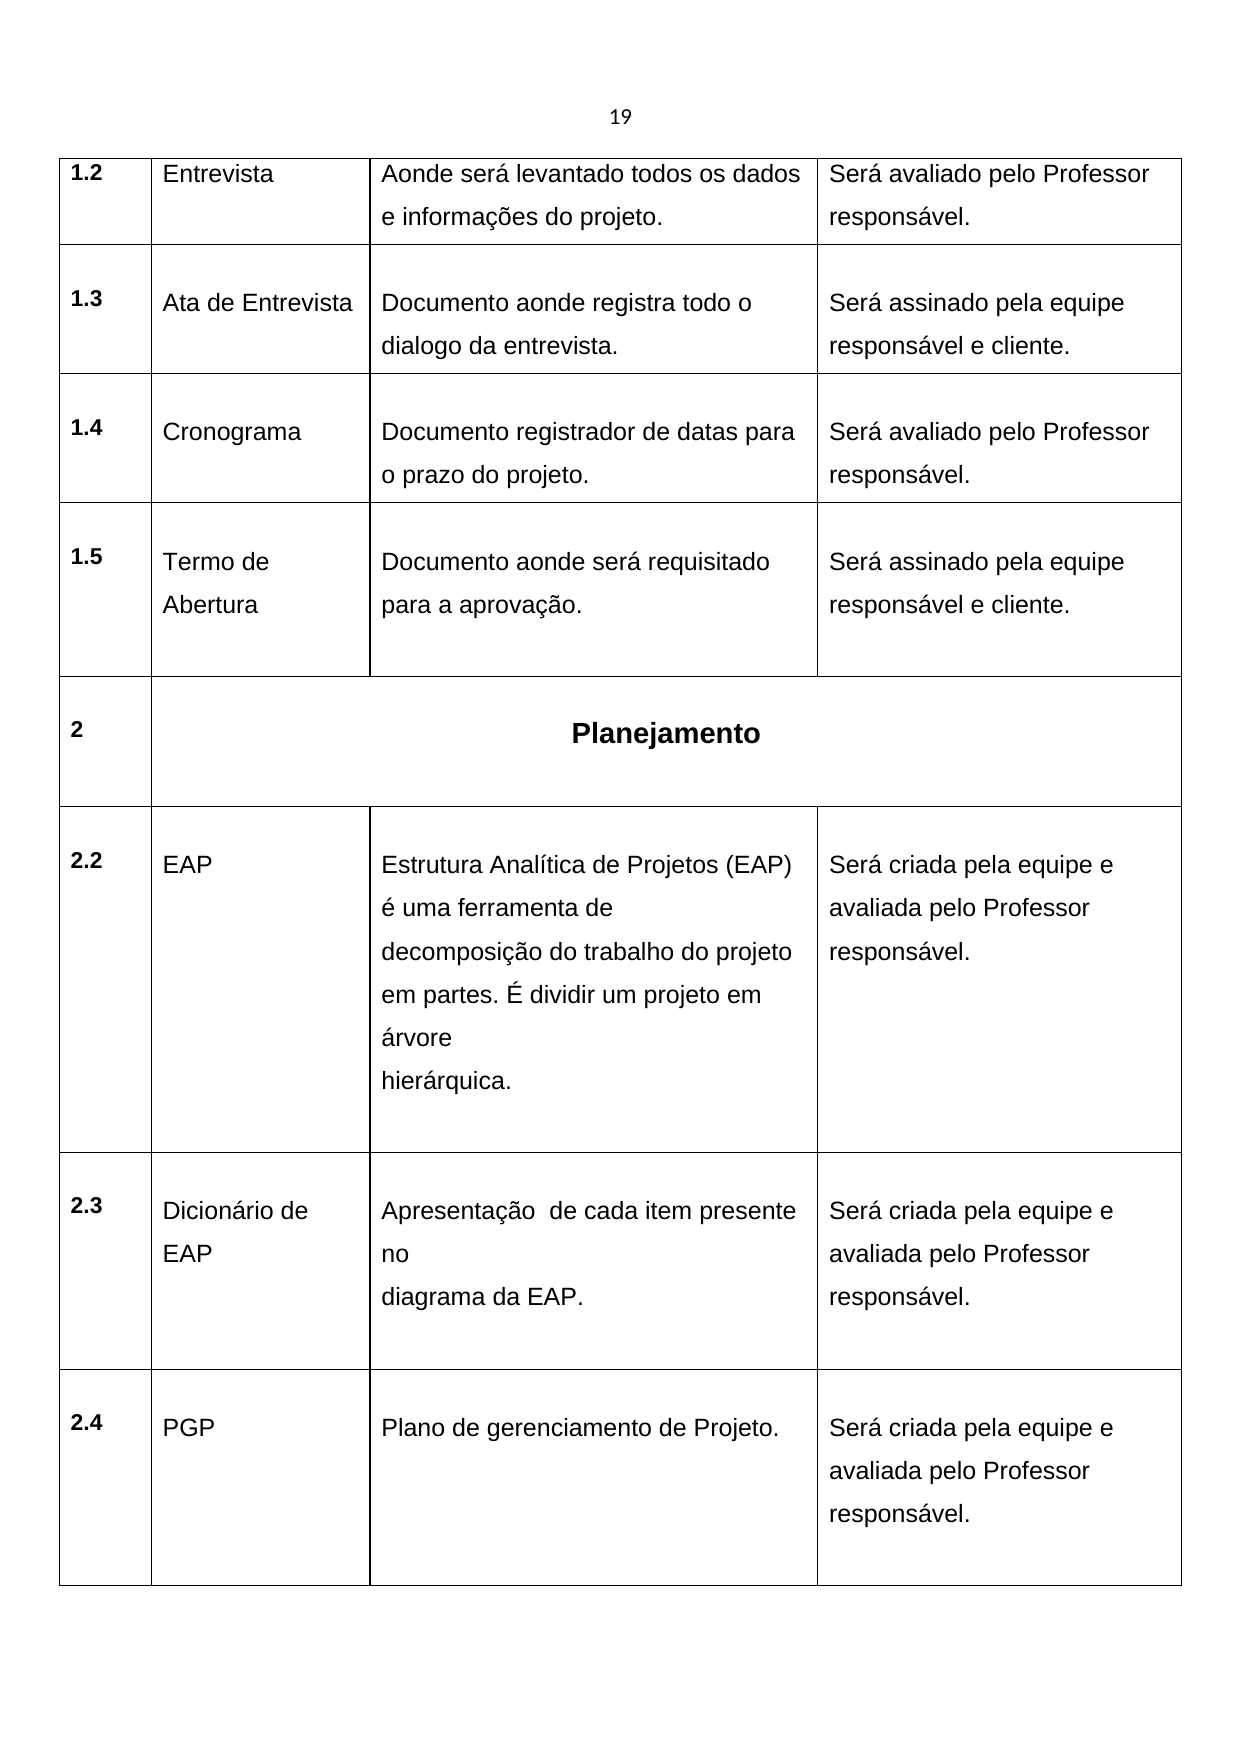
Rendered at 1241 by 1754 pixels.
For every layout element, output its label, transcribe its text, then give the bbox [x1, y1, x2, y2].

table_cell 2.2 [60, 807, 151, 1152]
table_cell Plano de gerenciamento de Projeto. [371, 1370, 817, 1585]
table_cell Será criada pela equipe e avaliada pelo Professor responsável. [818, 1153, 1181, 1368]
table_cell Cronograma [152, 374, 369, 502]
table_cell Entrevista [152, 159, 369, 244]
table_cell Será assinado pela equipe responsável e cliente. [818, 245, 1181, 373]
table_cell Documento registrador de datas para o prazo do projeto. [371, 374, 817, 502]
table_cell Documento aonde será requisitado para a aprovação. [371, 503, 817, 676]
table_cell 1.5 [60, 503, 151, 676]
table_cell Estrutura Analítica de Projetos (EAP) é uma ferramenta de decomposição do trabalho do projeto em partes. É dividir um projeto em árvore hierárquica. [371, 807, 817, 1152]
table_cell PGP [152, 1370, 369, 1585]
table_cell Será avaliado pelo Professor responsável. [818, 374, 1181, 502]
table_cell Será criada pela equipe e avaliada pelo Professor responsável. [818, 1370, 1181, 1585]
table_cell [818, 159, 1181, 244]
table_cell Será assinado pela equipe responsável e cliente. [818, 503, 1181, 676]
table_cell 2.3 [60, 1153, 151, 1368]
table_cell Dicionário de EAP [152, 1153, 369, 1368]
table_cell 1.4 [60, 374, 151, 502]
table_cell 1.2 [60, 159, 151, 244]
table_cell Planejamento [152, 677, 1181, 806]
table_cell Documento aonde registra todo o dialogo da entrevista. [371, 245, 817, 373]
table_cell 2 [60, 677, 151, 806]
table_cell Apresentação de cada item presente no diagrama da EAP. [371, 1153, 817, 1368]
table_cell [371, 159, 817, 244]
table_cell Será criada pela equipe e avaliada pelo Professor responsável. [818, 807, 1181, 1152]
table_cell 2.4 [60, 1370, 151, 1585]
table_cell EAP [152, 807, 369, 1152]
table_cell Termo de Abertura [152, 503, 369, 676]
table_cell Ata de Entrevista [152, 245, 369, 373]
table_cell 1.3 [60, 245, 151, 373]
